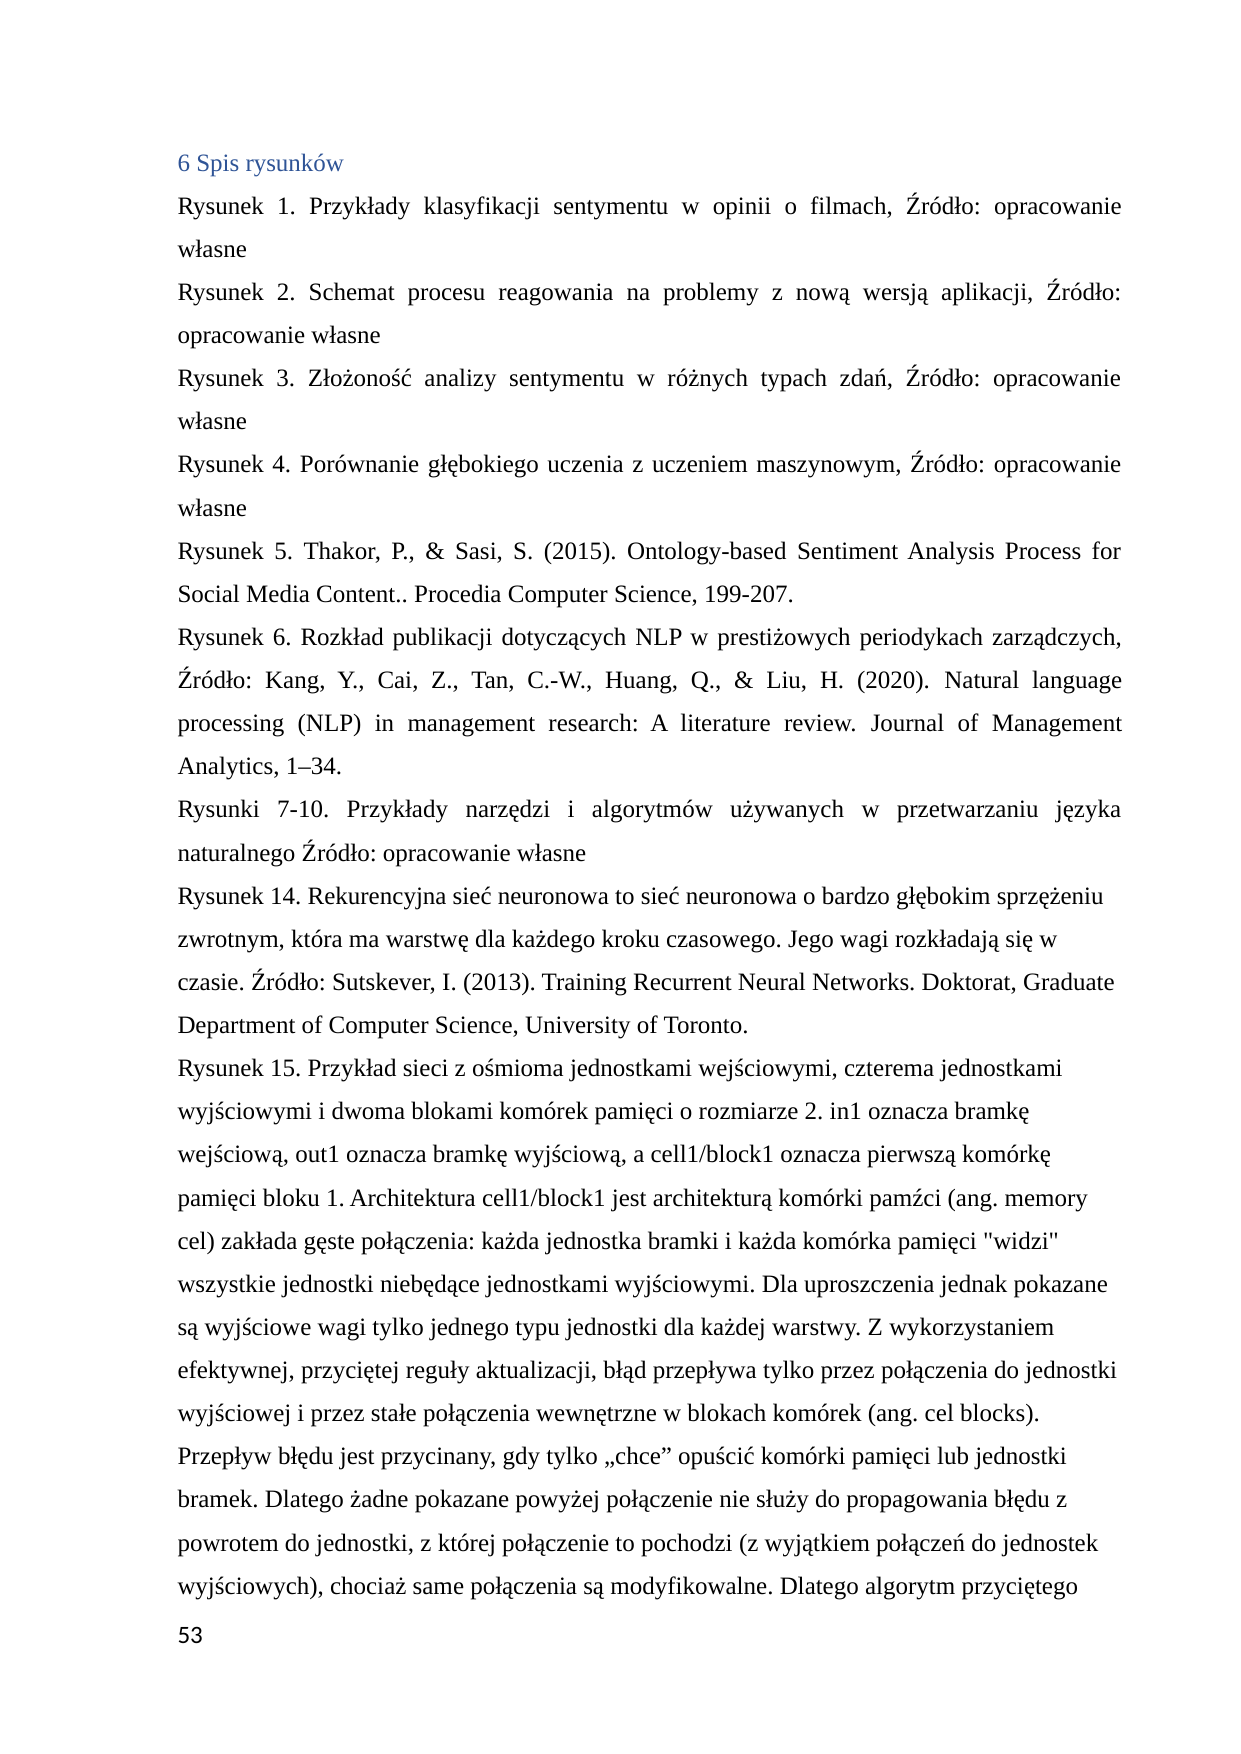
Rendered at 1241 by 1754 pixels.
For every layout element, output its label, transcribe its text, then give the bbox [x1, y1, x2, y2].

text Rysunek 2. Schemat procesu reagowania na problemy z nową wersją aplikacji, Źródło: opracowanie własne [177, 604, 1122, 676]
text Valdivia, A., Luzon, M., & Herrera, F. (2017). Sentiment Analysis on TripAdvisor: Are There Inconsistencies in User Reviews? 15–25. https://doi.org/10.1007/978-3-319-59650-1_2 [177, 148, 1122, 219]
text Rysunek 4. Porównanie głębokiego uczenia z uczeniem maszynowym, Źródło: opracowanie własne [177, 776, 1122, 848]
text Rysunek 6. Rozkład publikacji dotyczących NLP w prestiżowych periodykach zarządczych, Źródło: Kang, Y., Cai, Z., Tan, C.-W., Huang, Q., & Liu, H. (2020). Natural language processing (NLP) in management research: A literature review. Journal of Management Analytics, 1–34. [177, 949, 1122, 1107]
text Wu, R. M. X., & Mircea, M. (2021). E-Business: Higher Education and Intelligence Applications. BoD – Books on Demand. [177, 363, 1122, 435]
text Rysunek 14. Rekurencyjna sieć neuronowa to sieć neuronowa o bardzo głębokim sprzężeniu zwrotnym, która ma warstwę dla każdego kroku czasowego. Jego wagi rozkładają się w czasie. Źródło: Sutskever, I. (2013). Training Recurrent Neural Networks. Doktorat, Graduate Department of Computer Science, University of Toronto. [177, 1208, 1122, 1366]
text Rysunek 1. Przykłady klasyfikacji sentymentu w opinii o filmach, Źródło: opracowanie własne [177, 518, 1122, 589]
text Rysunek 5. Thakor, P., & Sasi, S. (2015). Ontology-based Sentiment Analysis Process for Social Media Content.. Procedia Computer Science, 199-207. [177, 863, 1122, 934]
text Webster, J. J., & Kit, C. (1992). Tokenization as the Initial Phase in NLP. COLING 1992 Volume 4: The 14th International Conference on Computational Linguistics. COLING 1992. https://aclanthology.org/C92-4173 [177, 234, 1122, 349]
text Rysunek 3. Złożoność analizy sentymentu w różnych typach zdań, Źródło: opracowanie własne [177, 690, 1122, 762]
subtitle 6 Spis rysunków [177, 474, 1122, 503]
text Rysunki 7-10. Przykłady narzędzi i algorytmów używanych w przetwarzaniu języka naturalnego Źródło: opracowanie własne [177, 1121, 1122, 1193]
